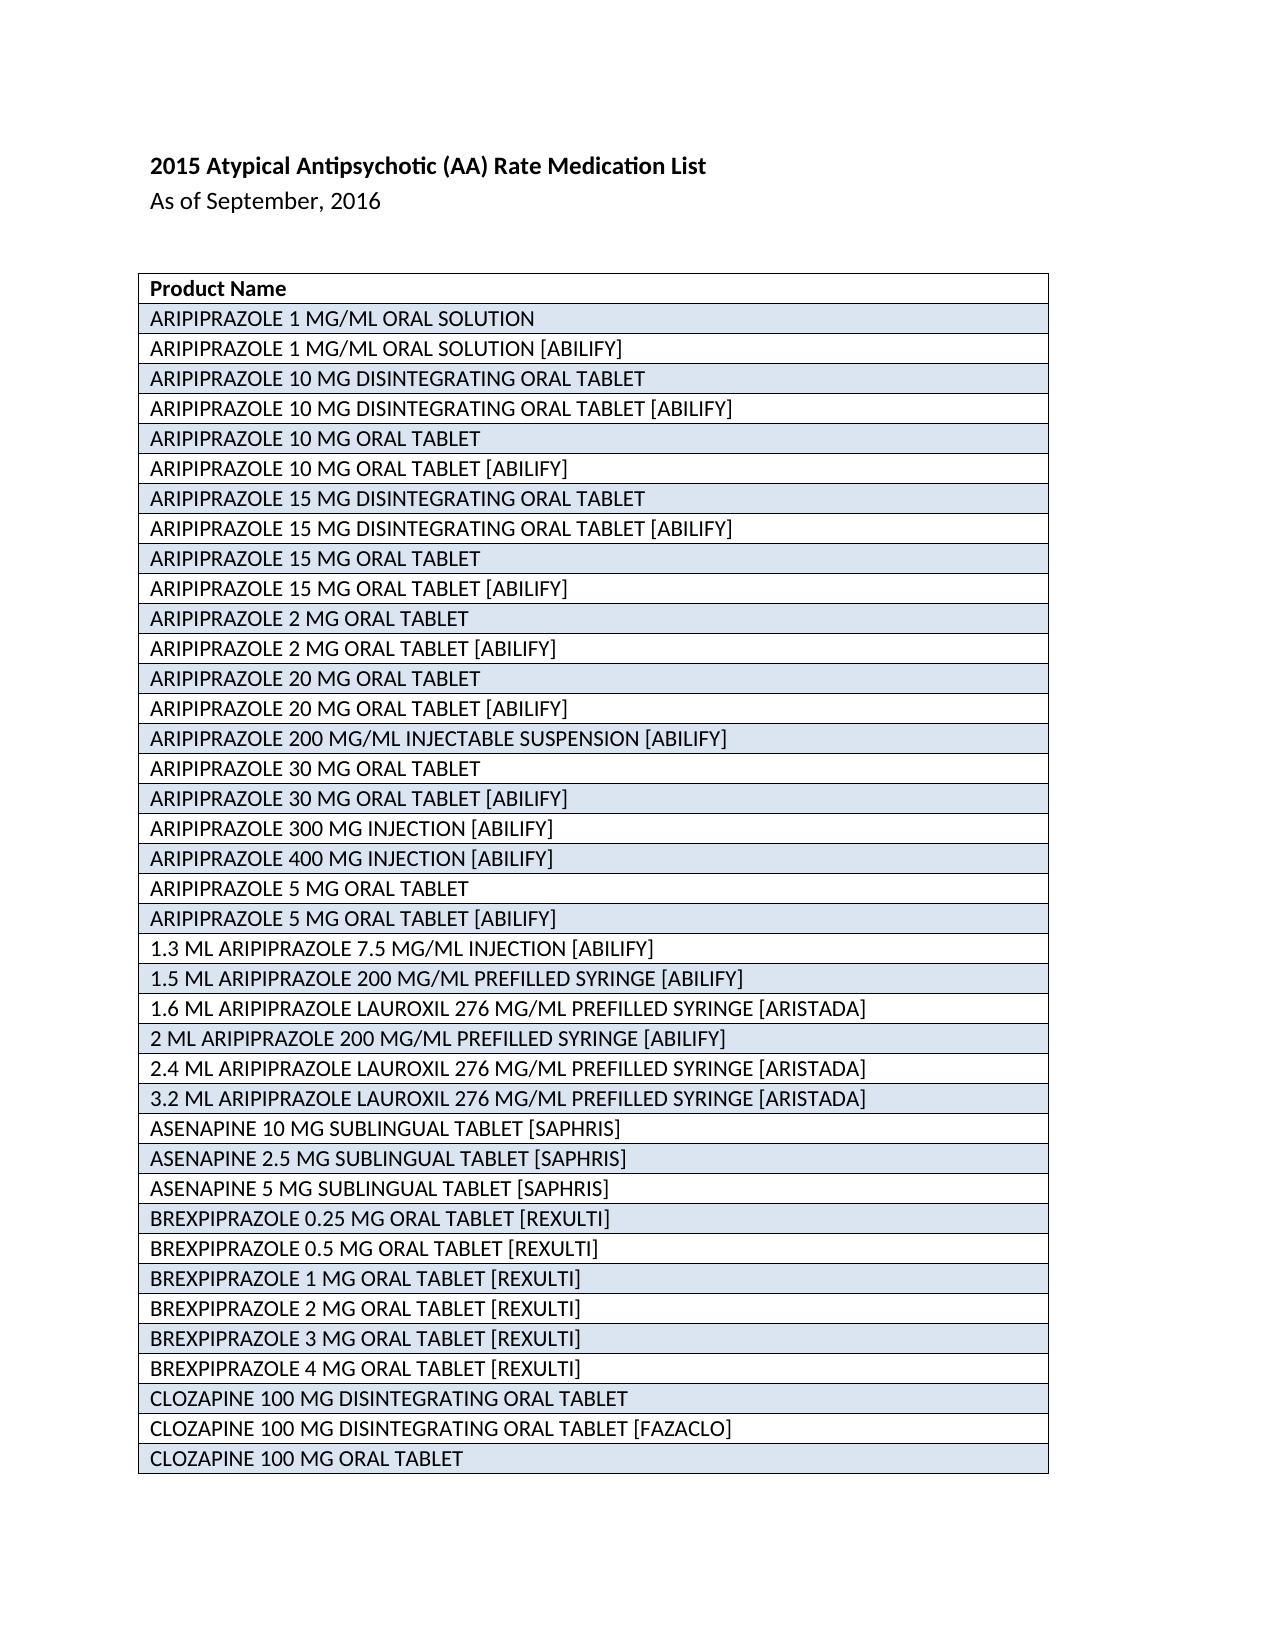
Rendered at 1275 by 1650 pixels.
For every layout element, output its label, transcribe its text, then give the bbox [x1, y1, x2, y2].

table_cell BREXPIPRAZOLE 3 MG ORAL TABLET [REXULTI] [139, 1324, 1048, 1353]
table_cell 1.5 ML ARIPIPRAZOLE 200 MG/ML PREFILLED SYRINGE [ABILIFY] [139, 964, 1048, 993]
table_cell ARIPIPRAZOLE 2 MG ORAL TABLET [ABILIFY] [139, 634, 1048, 663]
table_cell BREXPIPRAZOLE 0.5 MG ORAL TABLET [REXULTI] [139, 1234, 1048, 1263]
table_cell ARIPIPRAZOLE 1 MG/ML ORAL SOLUTION [139, 304, 1048, 333]
table_cell ARIPIPRAZOLE 400 MG INJECTION [ABILIFY] [139, 844, 1048, 873]
table_cell ARIPIPRAZOLE 200 MG/ML INJECTABLE SUSPENSION [ABILIFY] [139, 724, 1048, 753]
table_cell ASENAPINE 5 MG SUBLINGUAL TABLET [SAPHRIS] [139, 1174, 1048, 1203]
table_cell ARIPIPRAZOLE 10 MG ORAL TABLET [139, 424, 1048, 453]
table_cell ARIPIPRAZOLE 20 MG ORAL TABLET [139, 664, 1048, 693]
table_cell ARIPIPRAZOLE 15 MG DISINTEGRATING ORAL TABLET [139, 484, 1048, 513]
table_cell BREXPIPRAZOLE 2 MG ORAL TABLET [REXULTI] [139, 1294, 1048, 1323]
table_cell BREXPIPRAZOLE 4 MG ORAL TABLET [REXULTI] [139, 1354, 1048, 1383]
table_cell ARIPIPRAZOLE 5 MG ORAL TABLET [ABILIFY] [139, 904, 1048, 933]
text As of September, 2016 [150, 185, 1125, 216]
table_cell 2 ML ARIPIPRAZOLE 200 MG/ML PREFILLED SYRINGE [ABILIFY] [139, 1024, 1048, 1053]
table_cell ARIPIPRAZOLE 1 MG/ML ORAL SOLUTION [ABILIFY] [139, 334, 1048, 363]
table_cell ARIPIPRAZOLE 10 MG DISINTEGRATING ORAL TABLET [139, 364, 1048, 393]
table_cell 2.4 ML ARIPIPRAZOLE LAUROXIL 276 MG/ML PREFILLED SYRINGE [ARISTADA] [139, 1054, 1048, 1083]
table_cell ASENAPINE 2.5 MG SUBLINGUAL TABLET [SAPHRIS] [139, 1144, 1048, 1173]
table_cell 1.3 ML ARIPIPRAZOLE 7.5 MG/ML INJECTION [ABILIFY] [139, 934, 1048, 963]
table_cell ARIPIPRAZOLE 30 MG ORAL TABLET [139, 754, 1048, 783]
table_cell 3.2 ML ARIPIPRAZOLE LAUROXIL 276 MG/ML PREFILLED SYRINGE [ARISTADA] [139, 1084, 1048, 1113]
table_cell ARIPIPRAZOLE 30 MG ORAL TABLET [ABILIFY] [139, 784, 1048, 813]
table_cell ARIPIPRAZOLE 15 MG DISINTEGRATING ORAL TABLET [ABILIFY] [139, 514, 1048, 543]
table_cell CLOZAPINE 100 MG DISINTEGRATING ORAL TABLET [139, 1384, 1048, 1413]
table_cell BREXPIPRAZOLE 0.25 MG ORAL TABLET [REXULTI] [139, 1204, 1048, 1233]
table_cell ARIPIPRAZOLE 5 MG ORAL TABLET [139, 874, 1048, 903]
table_cell ARIPIPRAZOLE 15 MG ORAL TABLET [ABILIFY] [139, 574, 1048, 603]
table_cell ASENAPINE 10 MG SUBLINGUAL TABLET [SAPHRIS] [139, 1114, 1048, 1143]
table_cell 1.6 ML ARIPIPRAZOLE LAUROXIL 276 MG/ML PREFILLED SYRINGE [ARISTADA] [139, 994, 1048, 1023]
table_cell CLOZAPINE 100 MG DISINTEGRATING ORAL TABLET [FAZACLO] [139, 1414, 1048, 1443]
table_cell ARIPIPRAZOLE 15 MG ORAL TABLET [139, 544, 1048, 573]
table_header Product Name [139, 274, 1048, 303]
table_cell CLOZAPINE 100 MG ORAL TABLET [139, 1444, 1048, 1473]
table_cell ARIPIPRAZOLE 300 MG INJECTION [ABILIFY] [139, 814, 1048, 843]
table_cell ARIPIPRAZOLE 20 MG ORAL TABLET [ABILIFY] [139, 694, 1048, 723]
table_cell ARIPIPRAZOLE 10 MG DISINTEGRATING ORAL TABLET [ABILIFY] [139, 394, 1048, 423]
table_cell BREXPIPRAZOLE 1 MG ORAL TABLET [REXULTI] [139, 1264, 1048, 1293]
table_cell ARIPIPRAZOLE 10 MG ORAL TABLET [ABILIFY] [139, 454, 1048, 483]
table_cell ARIPIPRAZOLE 2 MG ORAL TABLET [139, 604, 1048, 633]
text 2015 Atypical Antipsychotic (AA) Rate Medication List [150, 150, 1125, 181]
